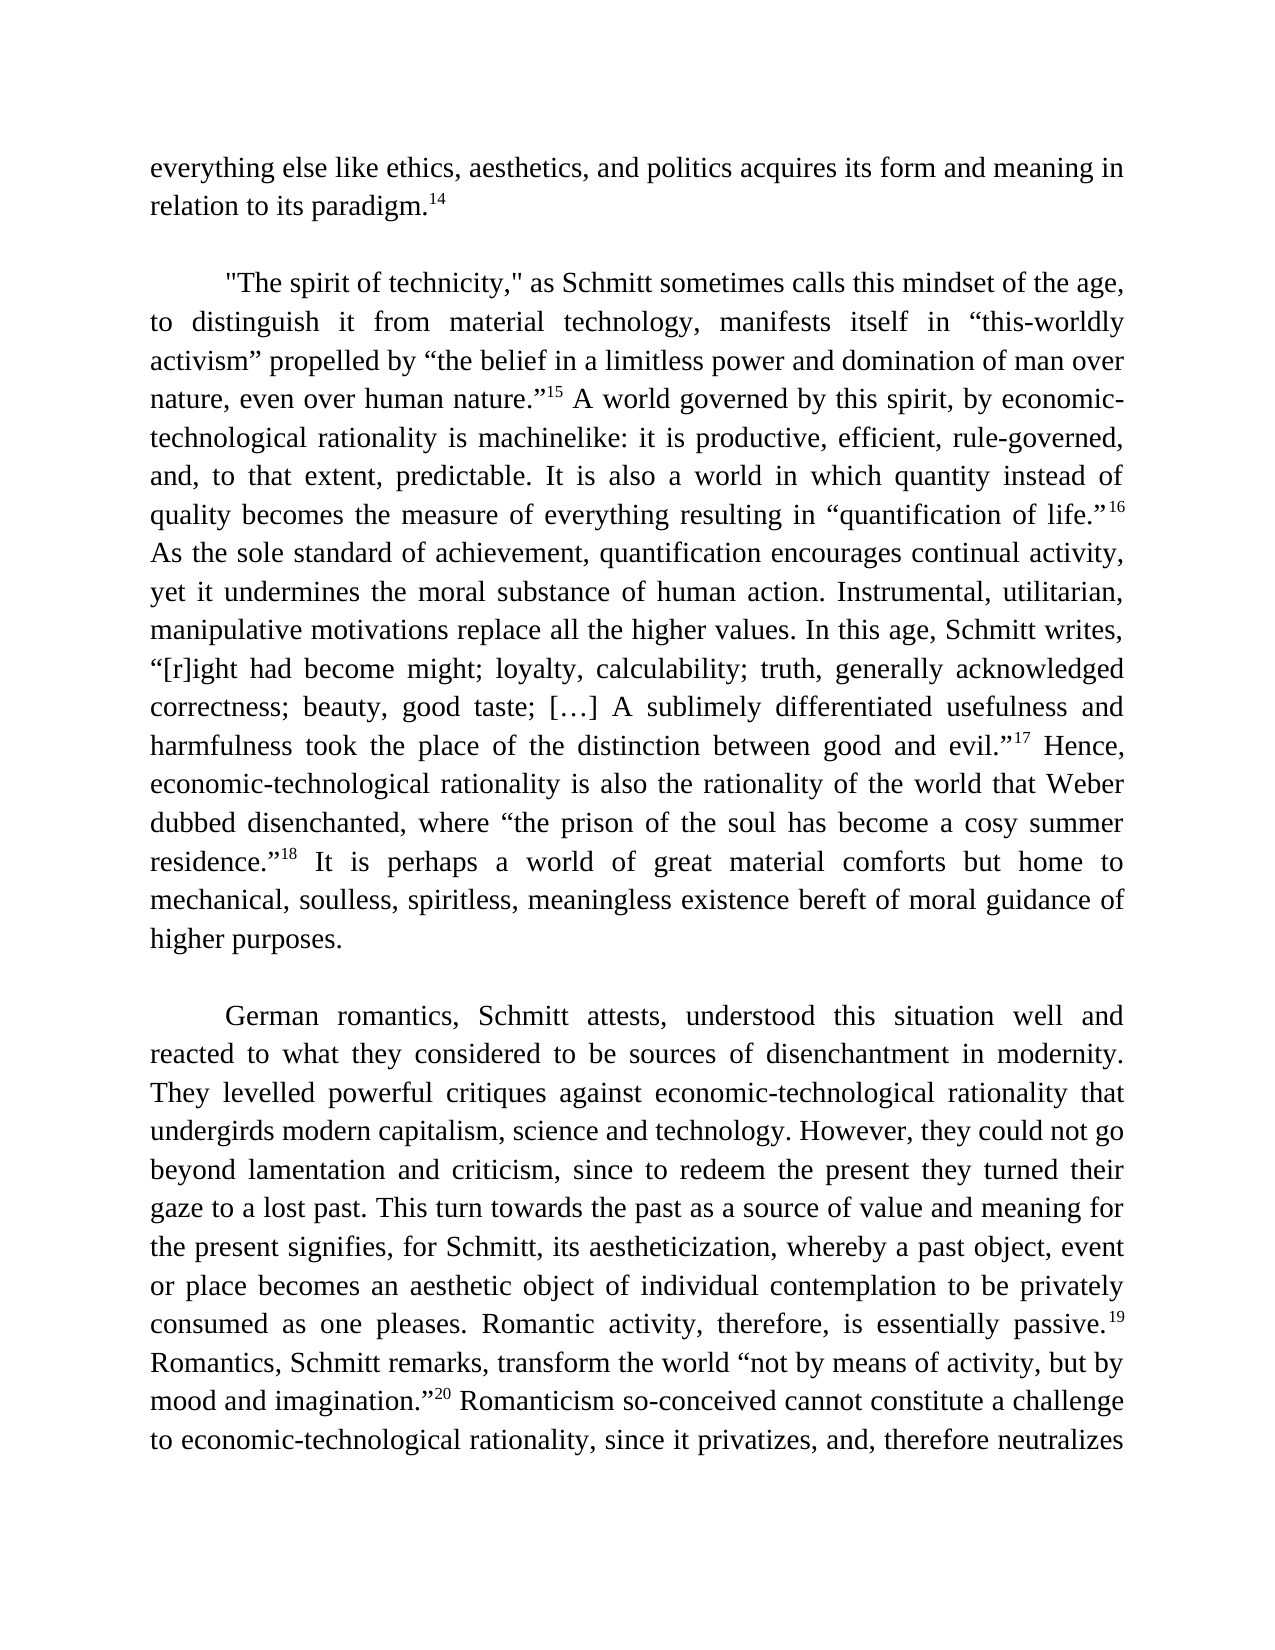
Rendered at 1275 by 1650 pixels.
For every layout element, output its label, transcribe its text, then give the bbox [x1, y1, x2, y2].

text "The spirit of technicity," as Schmitt sometimes calls this mindset of the age, to distinguish it from material technology, manifests itself in “this-worldly activism” propelled by “the belief in a limitless power and domination of man over nature, even over human nature.” A world governed by this spirit, by economic-technological rationality is machinelike: it is productive, efficient, rule-governed, and, to that extent, predictable. It is also a world in which quantity instead of quality becomes the measure of everything resulting in “quantification of life.” As the sole standard of achievement, quantification encourages continual activity, yet it undermines the moral substance of human action. Instrumental, utilitarian, manipulative motivations replace all the higher values. In this age, Schmitt writes, “[r]ight had become might; loyalty, calculability; truth, generally acknowledged correctness; beauty, good taste; […] A sublimely differentiated usefulness and harmfulness took the place of the distinction between good and evil.” Hence, economic-technological rationality is also the rationality of the world that Weber dubbed disenchanted, where “the prison of the soul has become a cosy summer residence.” It is perhaps a world of great material comforts but home to mechanical, soulless, spiritless, meaningless existence bereft of moral guidance of higher purposes. [150, 266, 1125, 954]
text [150, 998, 1125, 1455]
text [150, 150, 1125, 222]
